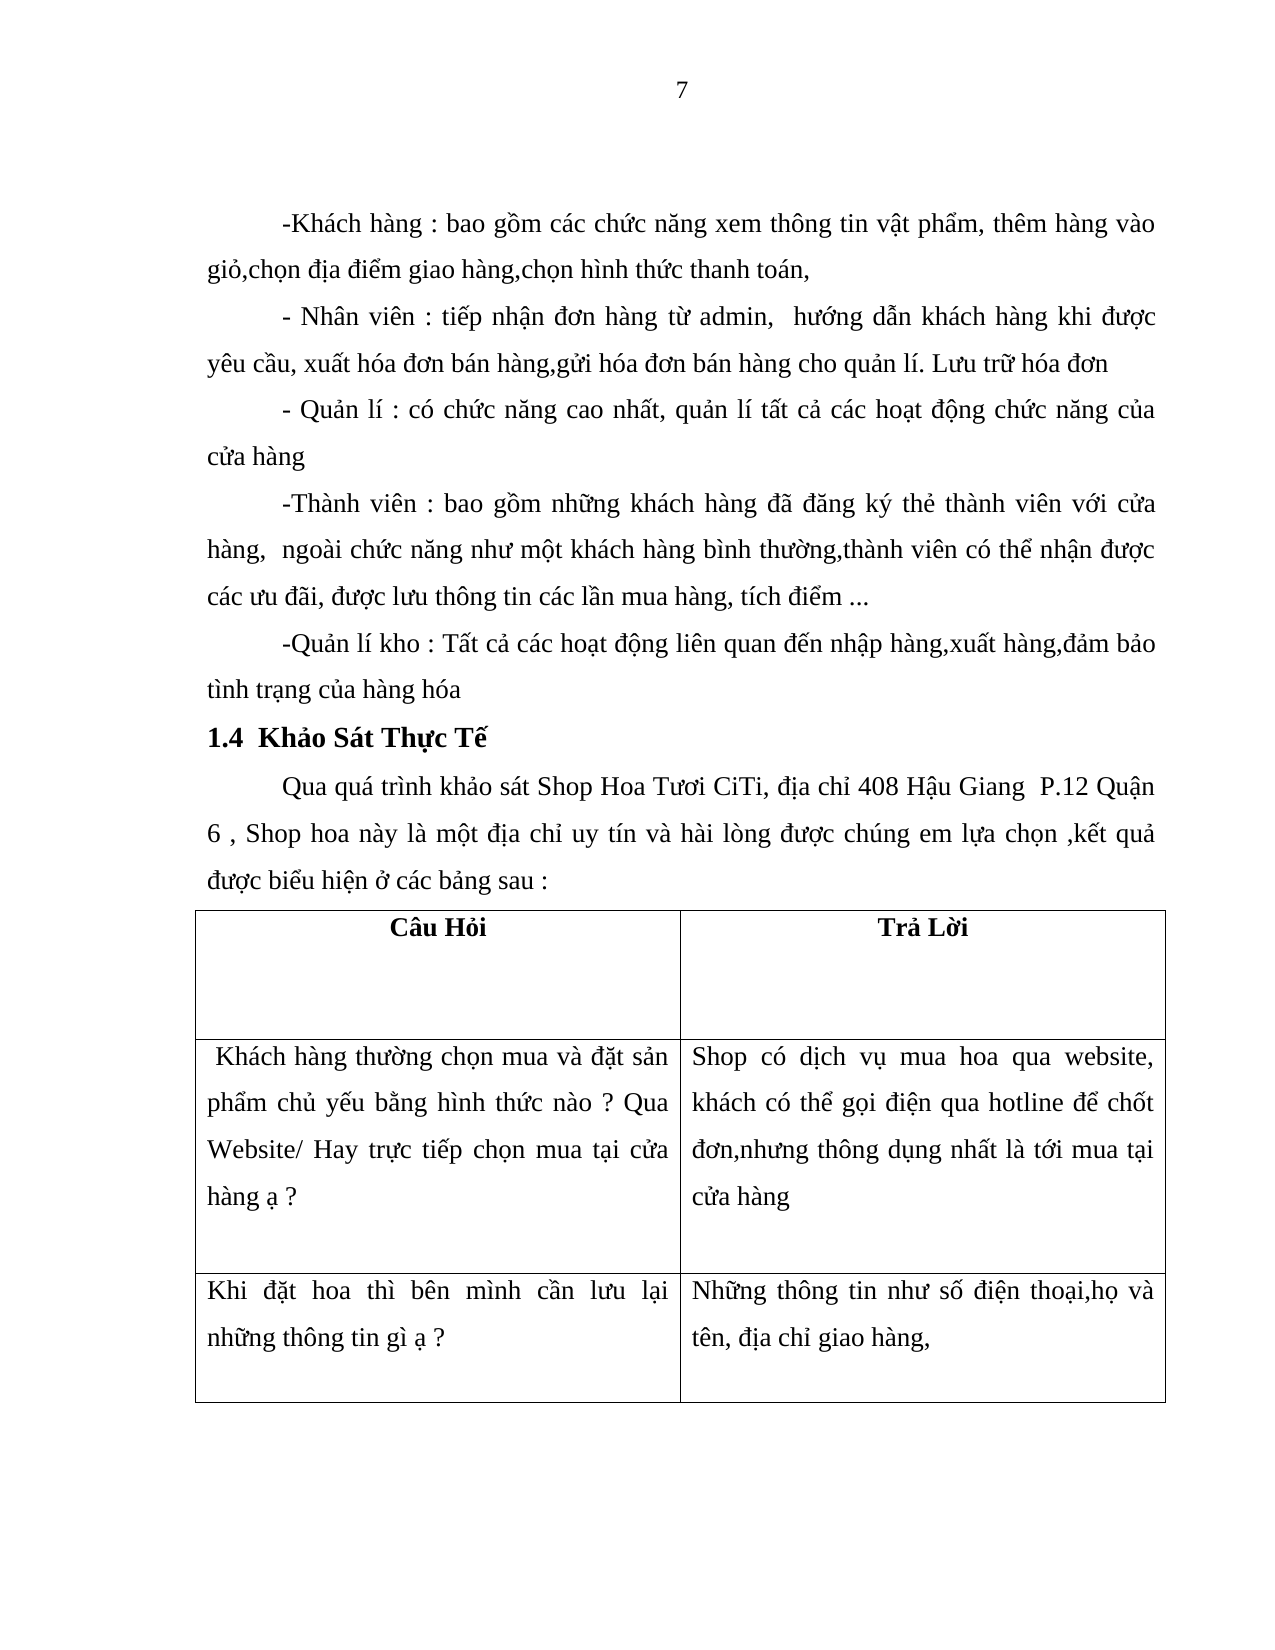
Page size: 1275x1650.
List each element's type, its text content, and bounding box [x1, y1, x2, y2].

text - Nhân viên : tiếp nhận đơn hàng từ admin, hướng dẫn khách hàng khi được yêu cầu, xuất hóa đơn bán hàng,gửi hóa đơn bán hàng cho quản lí. Lưu trữ hóa đơn [207, 300, 1157, 378]
table_header Trả Lời [681, 911, 1165, 1039]
text Qua quá trình khảo sát Shop Hoa Tươi CiTi, địa chỉ 408 Hậu Giang P.12 Quận 6 , Shop hoa này là một địa chỉ uy tín và hài lòng được chúng em lựa chọn ,kết quả được biểu hiện ở các bảng sau : [207, 770, 1157, 895]
table_cell Khách hàng thường chọn mua và đặt sản phẩm chủ yếu bằng hình thức nào ? Qua Website/ Hay trực tiếp chọn mua tại cửa hàng ạ ? [196, 1040, 680, 1273]
text -Khách hàng : bao gồm các chức năng xem thông tin vật phẩm, thêm hàng vào giỏ,chọn địa điểm giao hàng,chọn hình thức thanh toán, [207, 207, 1157, 284]
text -Quản lí kho : Tất cả các hoạt động liên quan đến nhập hàng,xuất hàng,đảm bảo tình trạng của hàng hóa [207, 627, 1157, 704]
text 1.4 Khảo Sát Thực Tế [207, 720, 1157, 754]
table_header Câu Hỏi [196, 911, 680, 1039]
text -Thành viên : bao gồm những khách hàng đã đăng ký thẻ thành viên với cửa hàng, ngoài chức năng như một khách hàng bình thường,thành viên có thể nhận được các ưu đãi, được lưu thông tin các lần mua hàng, tích điểm ... [207, 487, 1157, 611]
table_cell Khi đặt hoa thì bên mình cần lưu lại những thông tin gì ạ ? [196, 1274, 680, 1402]
table_cell Shop có dịch vụ mua hoa qua website, khách có thể gọi điện qua hotline để chốt đơn,nhưng thông dụng nhất là tới mua tại cửa hàng [681, 1040, 1165, 1273]
text - Quản lí : có chức năng cao nhất, quản lí tất cả các hoạt động chức năng của cửa hàng [207, 393, 1157, 471]
table_cell Những thông tin như số điện thoại,họ và tên, địa chỉ giao hàng, [681, 1274, 1165, 1402]
